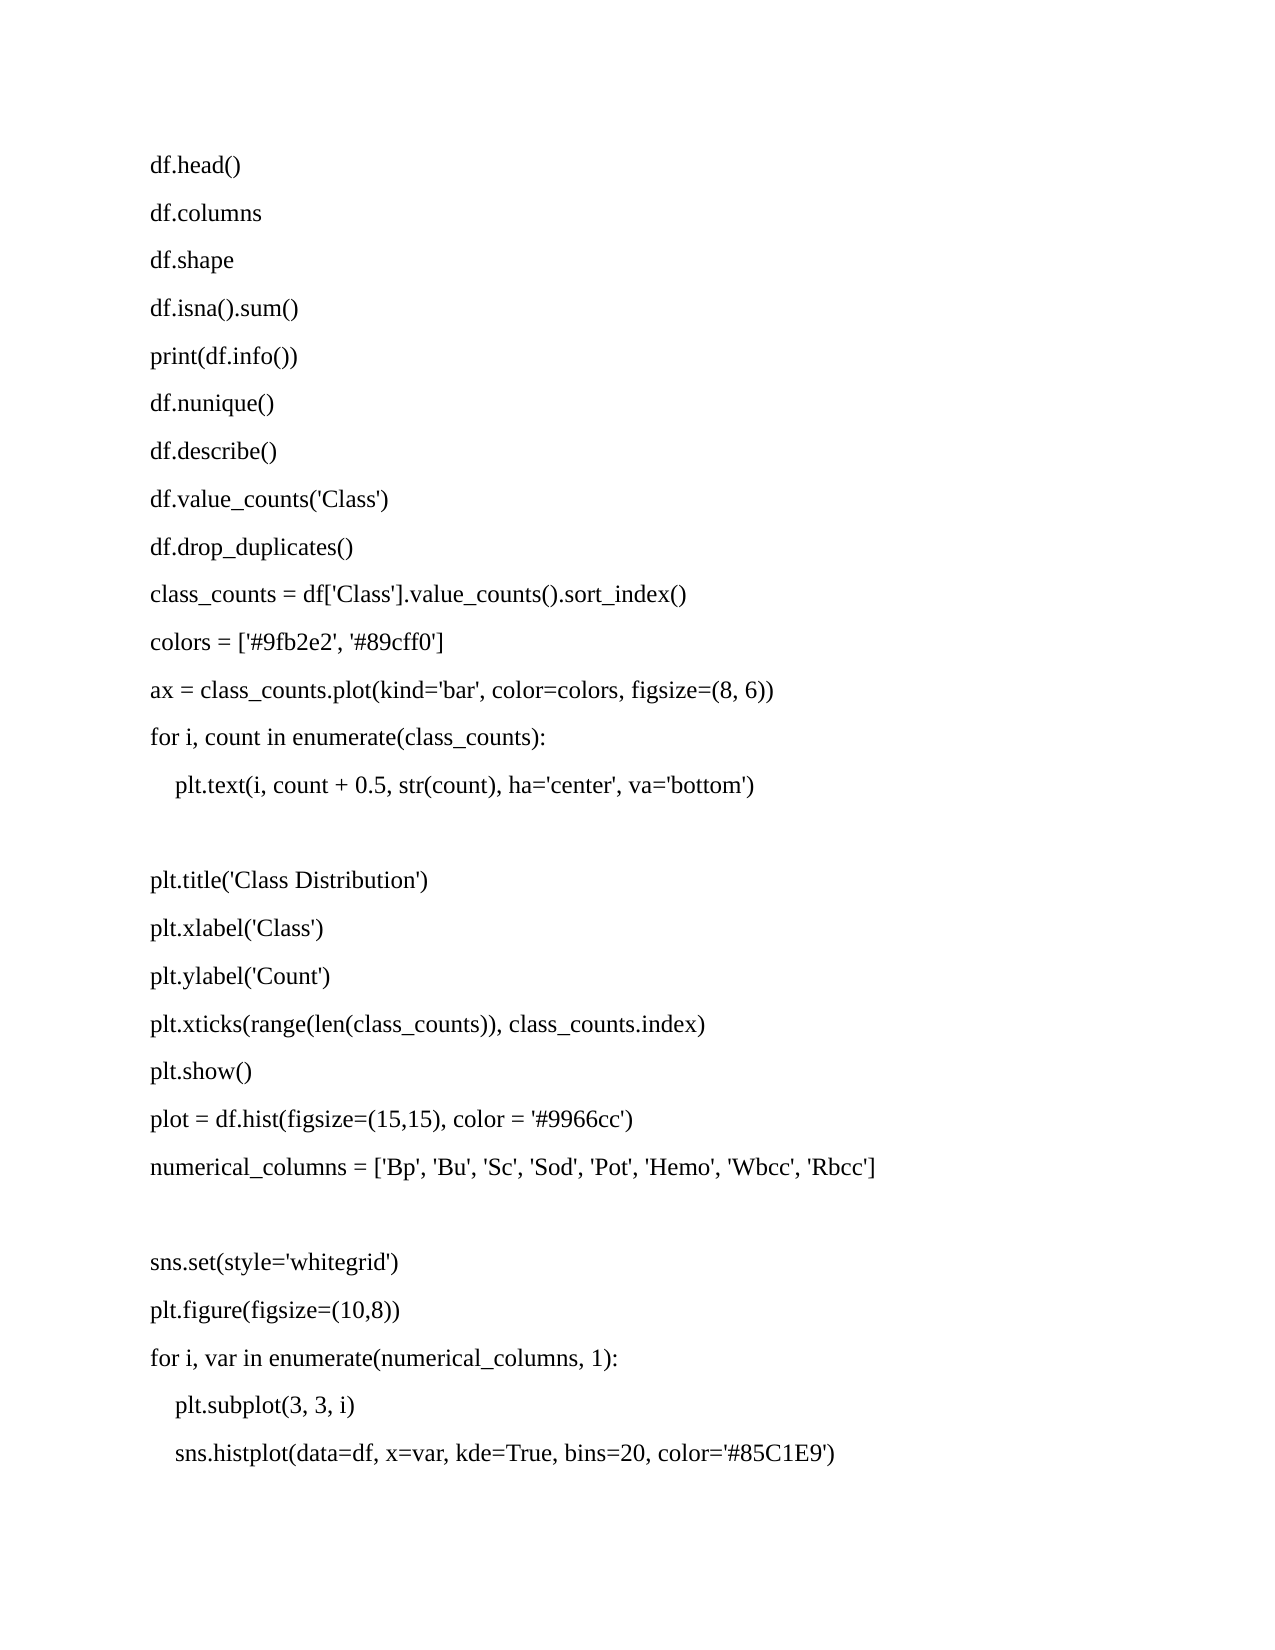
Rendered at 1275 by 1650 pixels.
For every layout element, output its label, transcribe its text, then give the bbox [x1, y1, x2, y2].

text plt.xticks(range(len(class_counts)), class_counts.index) [150, 1009, 1125, 1037]
text df.describe() [150, 436, 1125, 465]
text sns.histplot(data=df, x=var, kde=True, bins=20, color='#85C1E9') [150, 1438, 1125, 1467]
text class_counts = df['Class'].value_counts().sort_index() [150, 579, 1125, 608]
text plt.xlabel('Class') [150, 913, 1125, 942]
text numerical_columns = ['Bp', 'Bu', 'Sc', 'Sod', 'Pot', 'Hemo', 'Wbcc', 'Rbcc'] [150, 1152, 1125, 1181]
text df.columns [150, 198, 1125, 226]
text sns.set(style='whitegrid') [150, 1247, 1125, 1276]
text plt.title('Class Distribution') [150, 866, 1125, 894]
text plt.ylabel('Count') [150, 961, 1125, 990]
text df.shape [150, 245, 1125, 274]
text df.nunique() [150, 388, 1125, 417]
text df.value_counts('Class') [150, 484, 1125, 513]
text df.head() [150, 150, 1125, 179]
text ax = class_counts.plot(kind='bar', color=colors, figsize=(8, 6)) [150, 675, 1125, 703]
text colors = ['#9fb2e2', '#89cff0'] [150, 627, 1125, 656]
text for i, var in enumerate(numerical_columns, 1): [150, 1343, 1125, 1371]
text for i, count in enumerate(class_counts): [150, 722, 1125, 751]
text df.drop_duplicates() [150, 532, 1125, 560]
text plt.text(i, count + 0.5, str(count), ha='center', va='bottom') [150, 770, 1125, 799]
text plt.figure(figsize=(10,8)) [150, 1295, 1125, 1324]
text plt.subplot(3, 3, i) [150, 1390, 1125, 1419]
text plot = df.hist(figsize=(15,15), color = '#9966cc') [150, 1104, 1125, 1133]
text print(df.info()) [150, 341, 1125, 369]
text df.isna().sum() [150, 293, 1125, 322]
text plt.show() [150, 1056, 1125, 1085]
